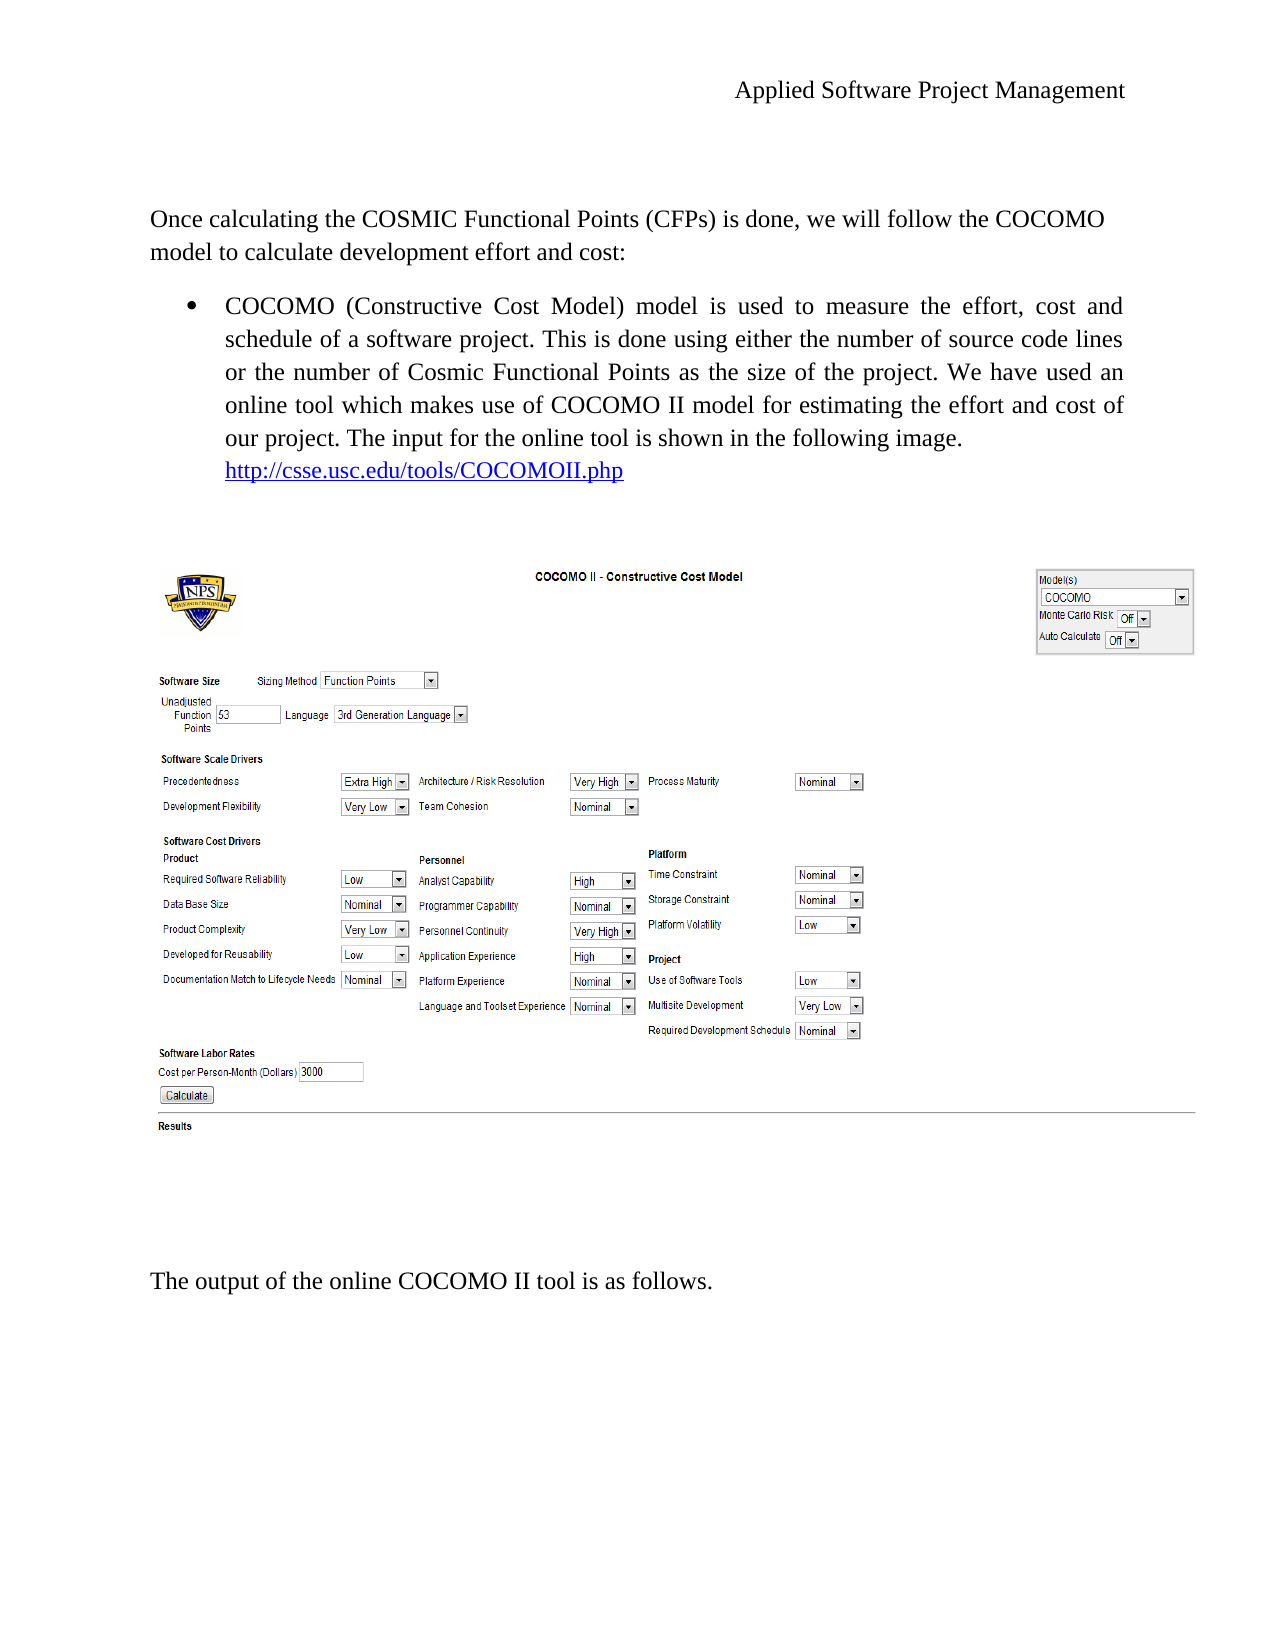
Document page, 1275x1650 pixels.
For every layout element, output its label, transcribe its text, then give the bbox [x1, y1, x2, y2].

picture [150, 560, 1203, 1134]
text The output of the online COCOMO II tool is as follows. [150, 1266, 1125, 1295]
text Once calculating the COSMIC Functional Points (CFPs) is done, we will follow the COCOMO model to calculate development effort and cost: [150, 204, 1125, 266]
list COCOMO (Constructive Cost Model) model is used to measure the effort, cost and schedule of a software project. This is done using either the number of source code lines or the number of Cosmic Functional Points as the size of the project. We have used an online tool which makes use of COCOMO II model for estimating the effort and cost of our project. The input for the online tool is shown in the following image. [187, 291, 1125, 452]
list http://csse.usc.edu/tools/COCOMOII.php [225, 456, 1125, 483]
